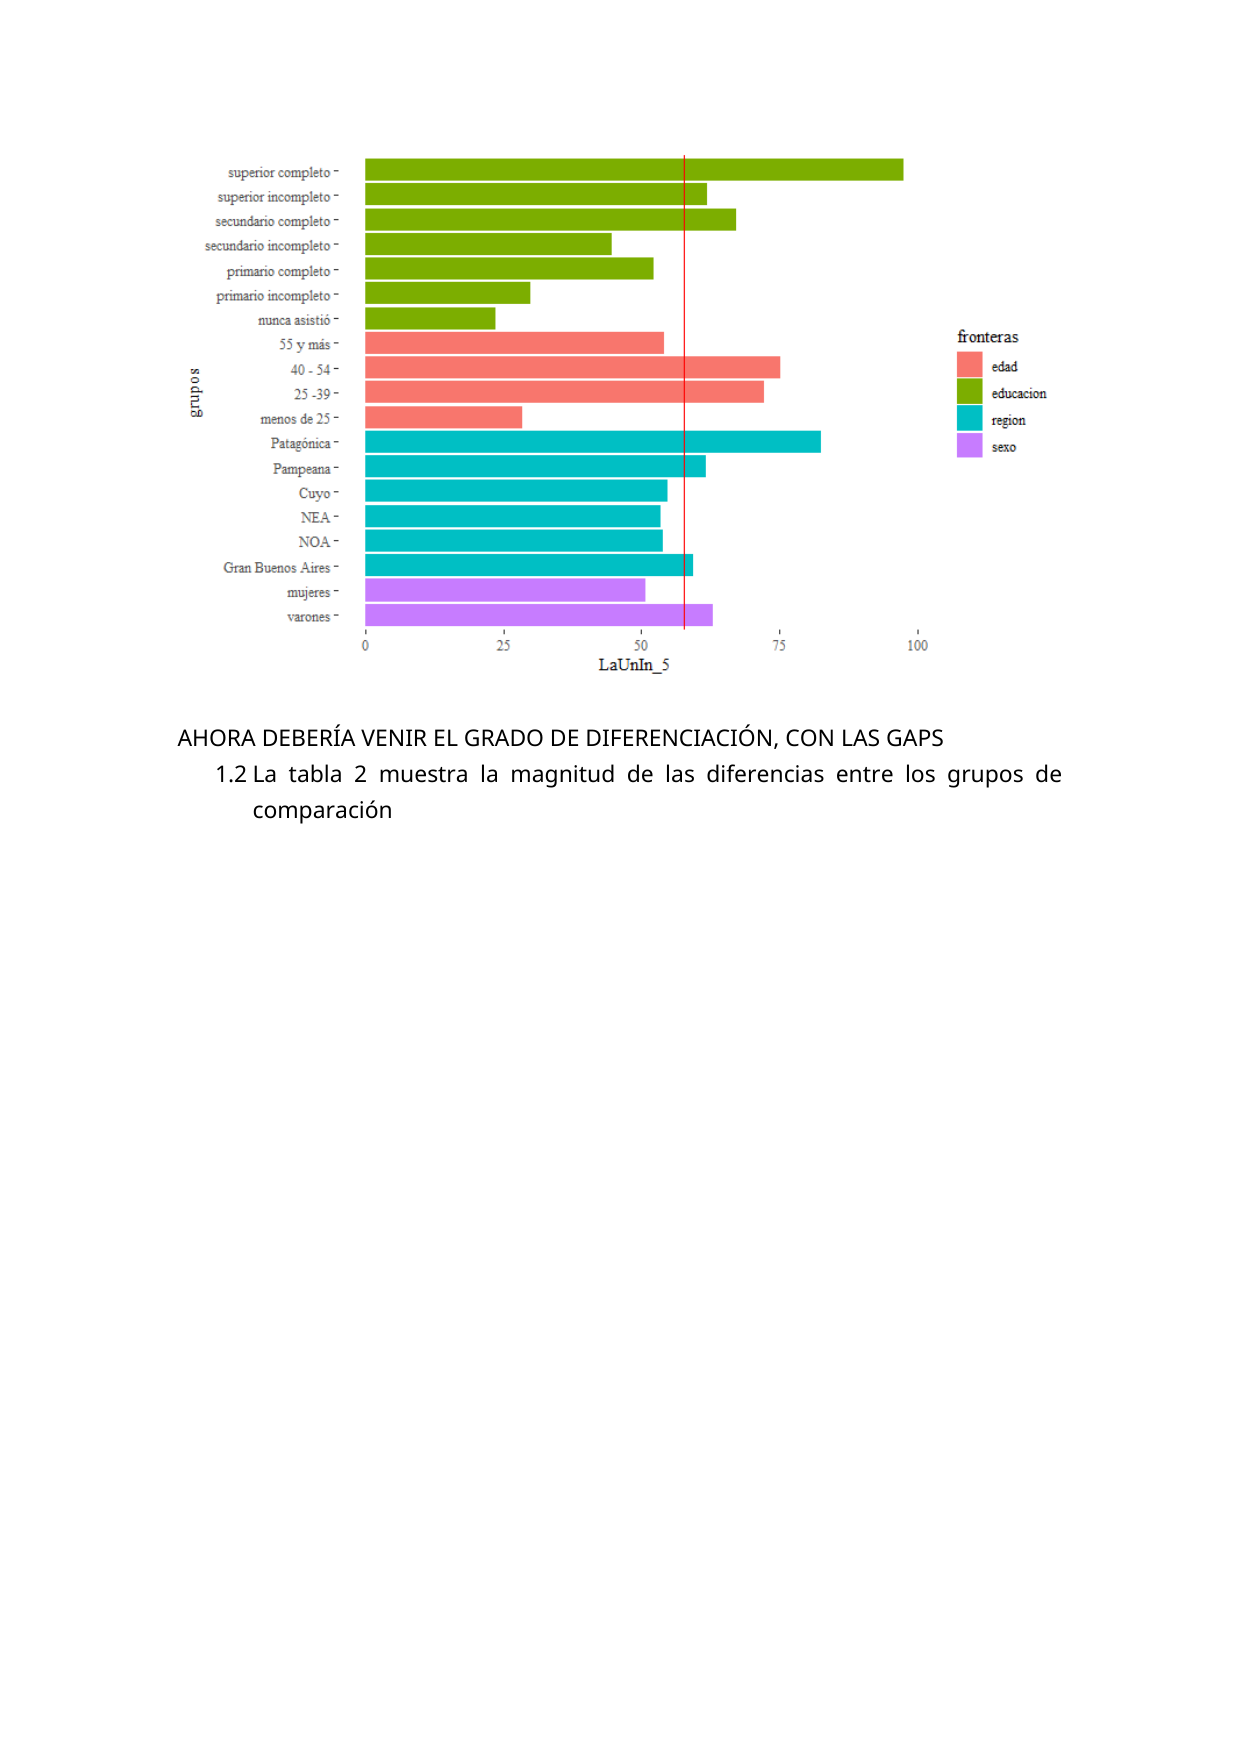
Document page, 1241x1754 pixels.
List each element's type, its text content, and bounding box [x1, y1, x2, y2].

list La tabla 2 muestra la magnitud de las diferencias entre los grupos de comparación [215, 758, 1063, 825]
text AHORA DEBERÍA VENIR EL GRADO DE DIFERENCIACIÓN, CON LAS GAPS [177, 722, 1063, 753]
picture [177, 147, 1064, 682]
